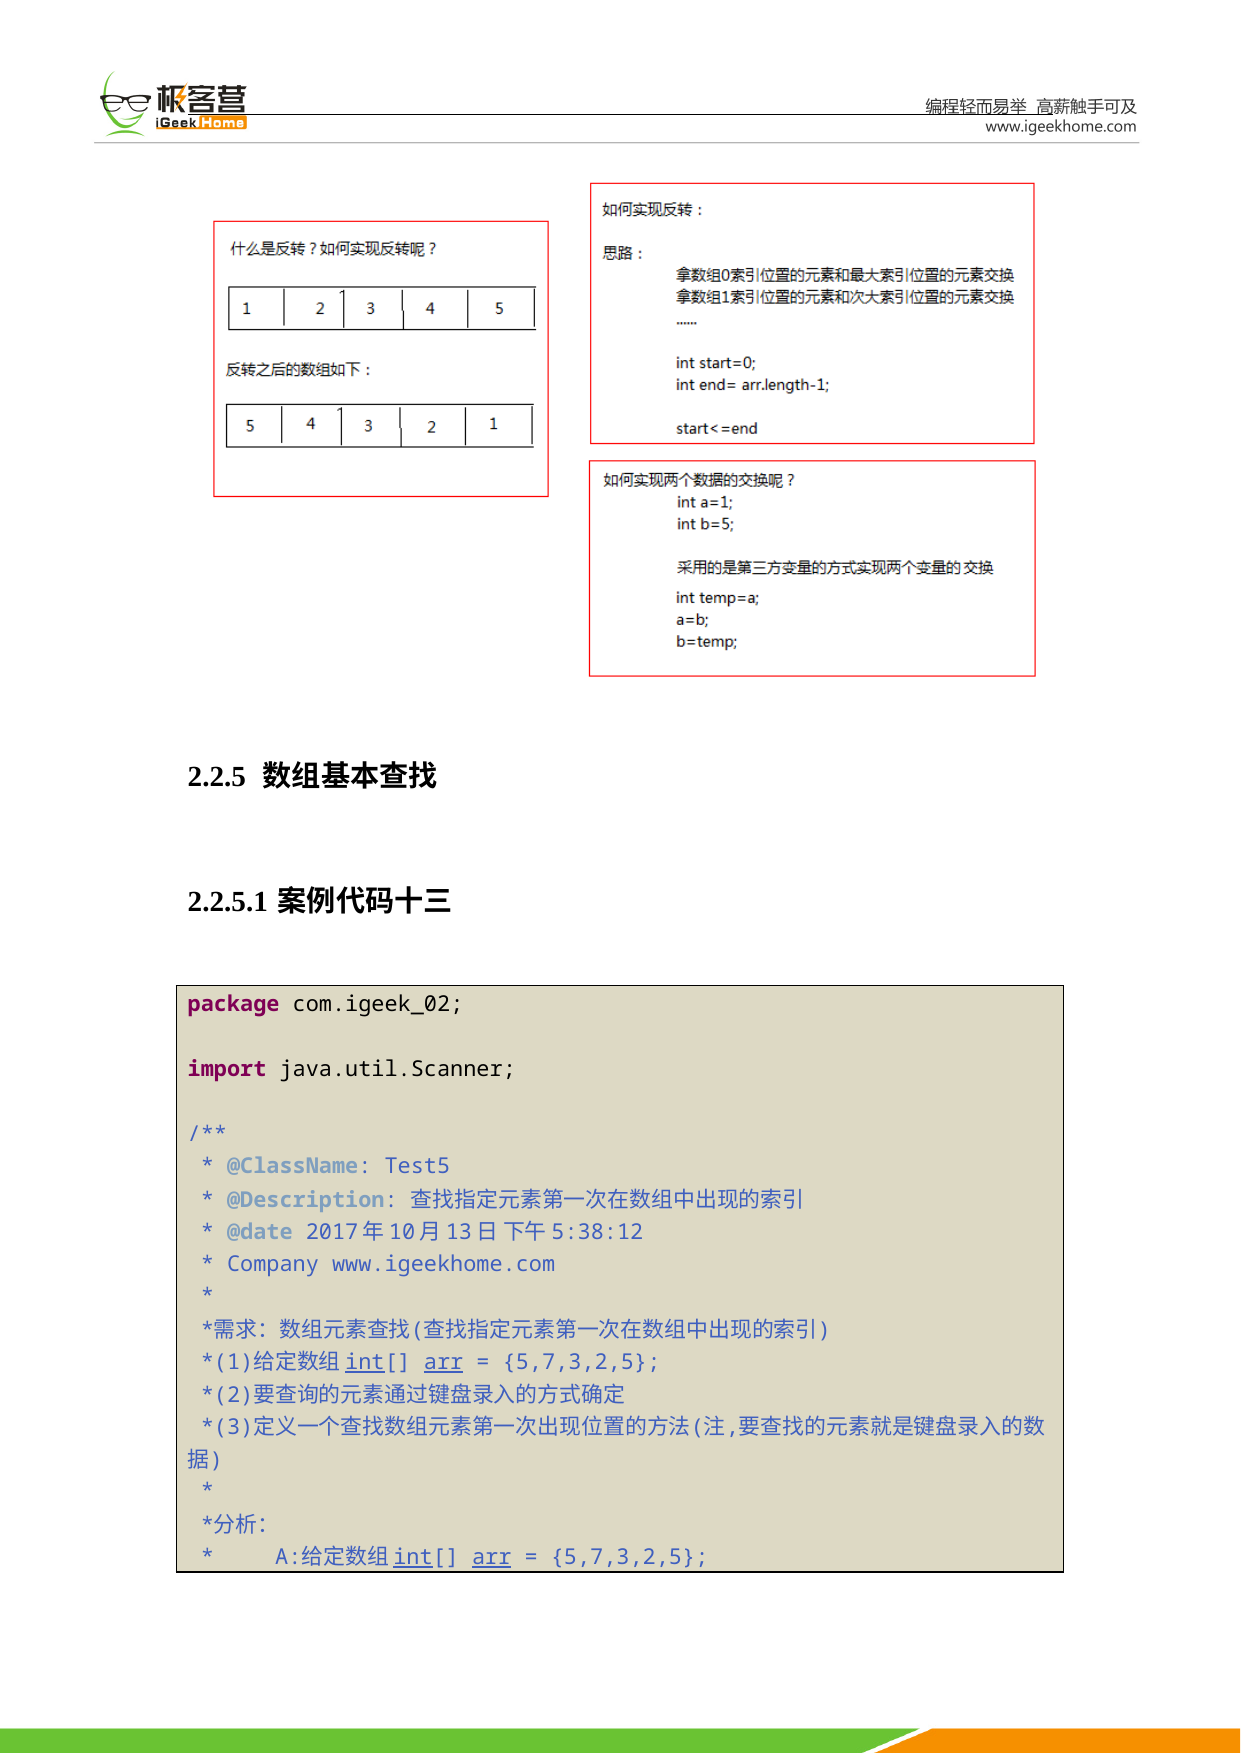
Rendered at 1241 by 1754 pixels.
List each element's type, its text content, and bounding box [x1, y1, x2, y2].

subtitle 案例代码十三 [187, 867, 1053, 932]
subtitle 数组基本查找 [187, 742, 1053, 807]
picture [187, 162, 1053, 694]
picture [0, 1690, 1241, 1753]
picture [0, 1, 1241, 151]
